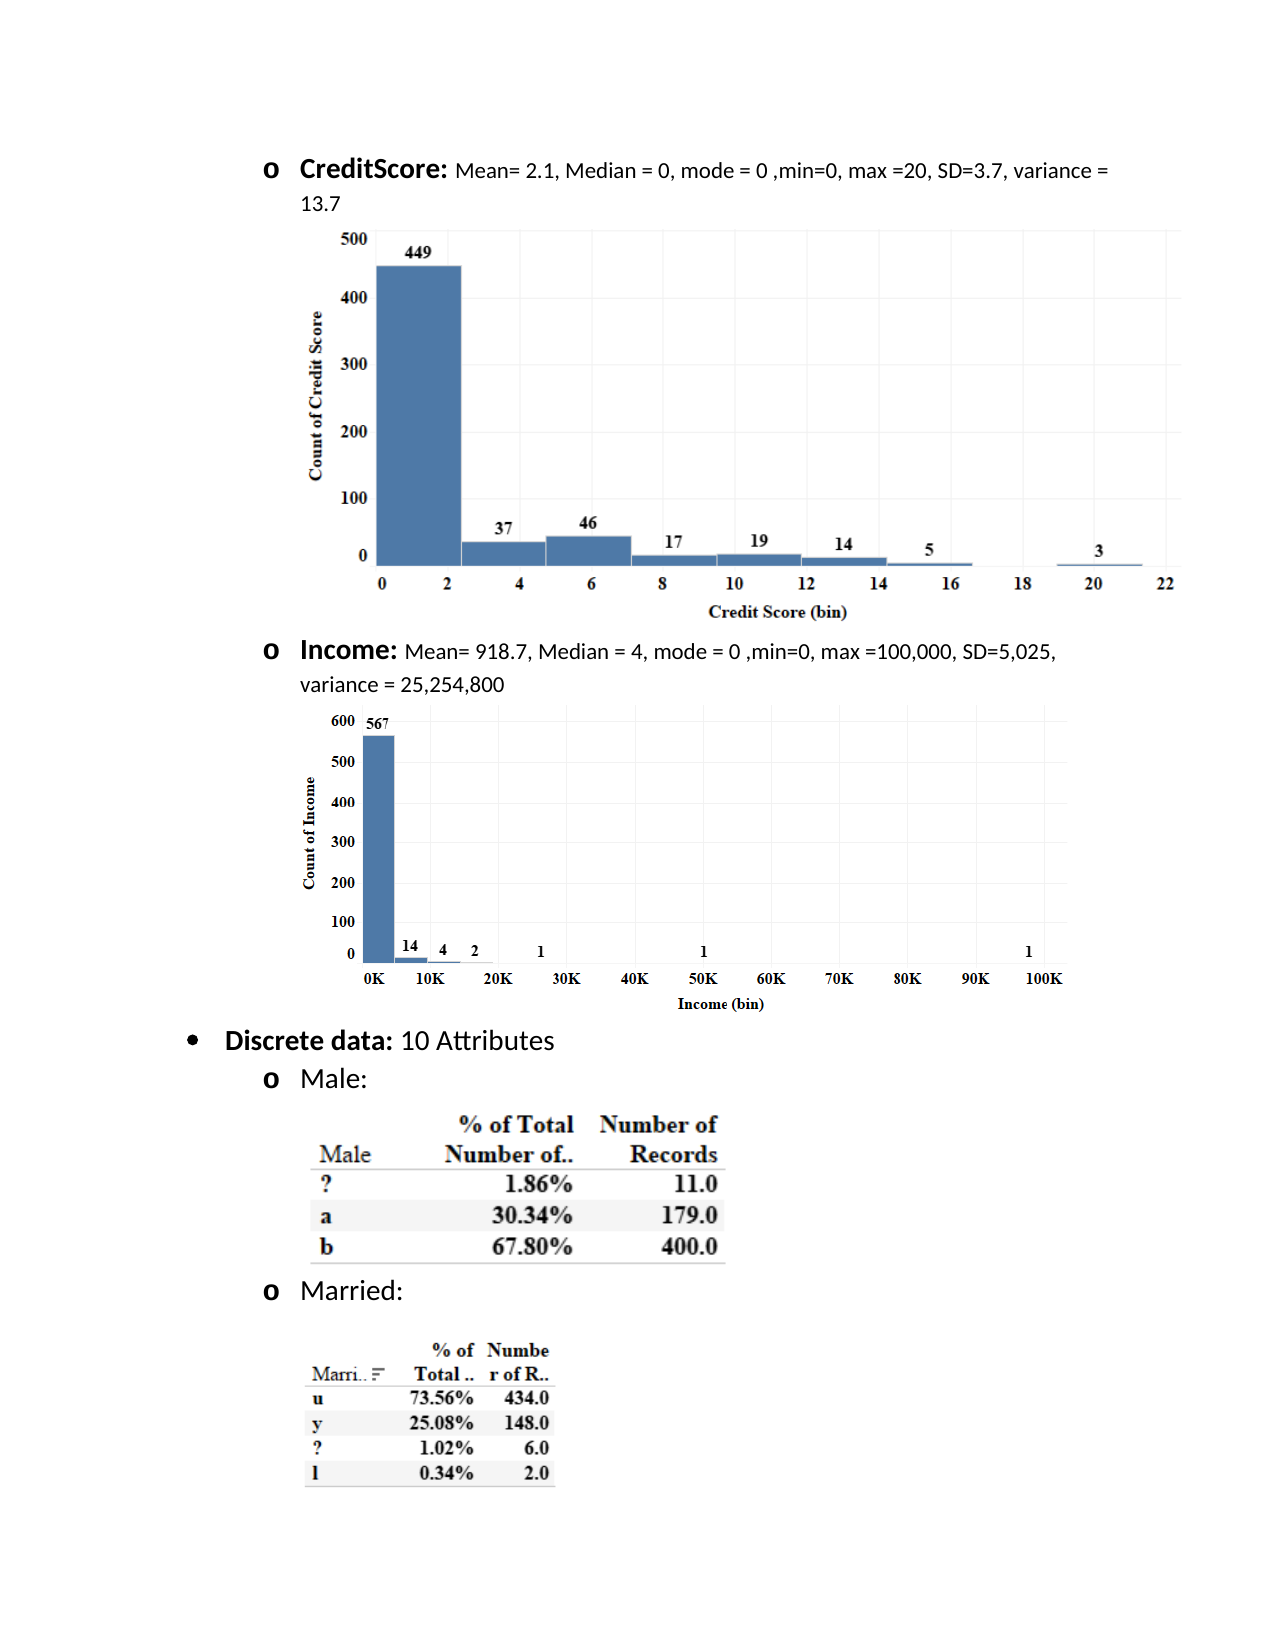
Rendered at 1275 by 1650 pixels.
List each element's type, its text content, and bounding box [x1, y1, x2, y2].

list Income: Mean= 918.7, Median = 4, mode = 0 ,min=0, max =100,000, SD=5,025, variance = 25,254,800 [262, 631, 1125, 698]
list Discrete data: 10 Attributes [187, 1022, 1125, 1057]
list CreditScore: Mean= 2.1, Median = 0, mode = 0 ,min=0, max =20, SD=3.7, variance = 13.7 [262, 150, 1125, 217]
picture [300, 700, 1068, 1020]
picture [306, 1100, 740, 1269]
picture [300, 219, 1187, 629]
list Male: [262, 1060, 1125, 1097]
list Married: [262, 1272, 1125, 1309]
picture [300, 1328, 578, 1496]
